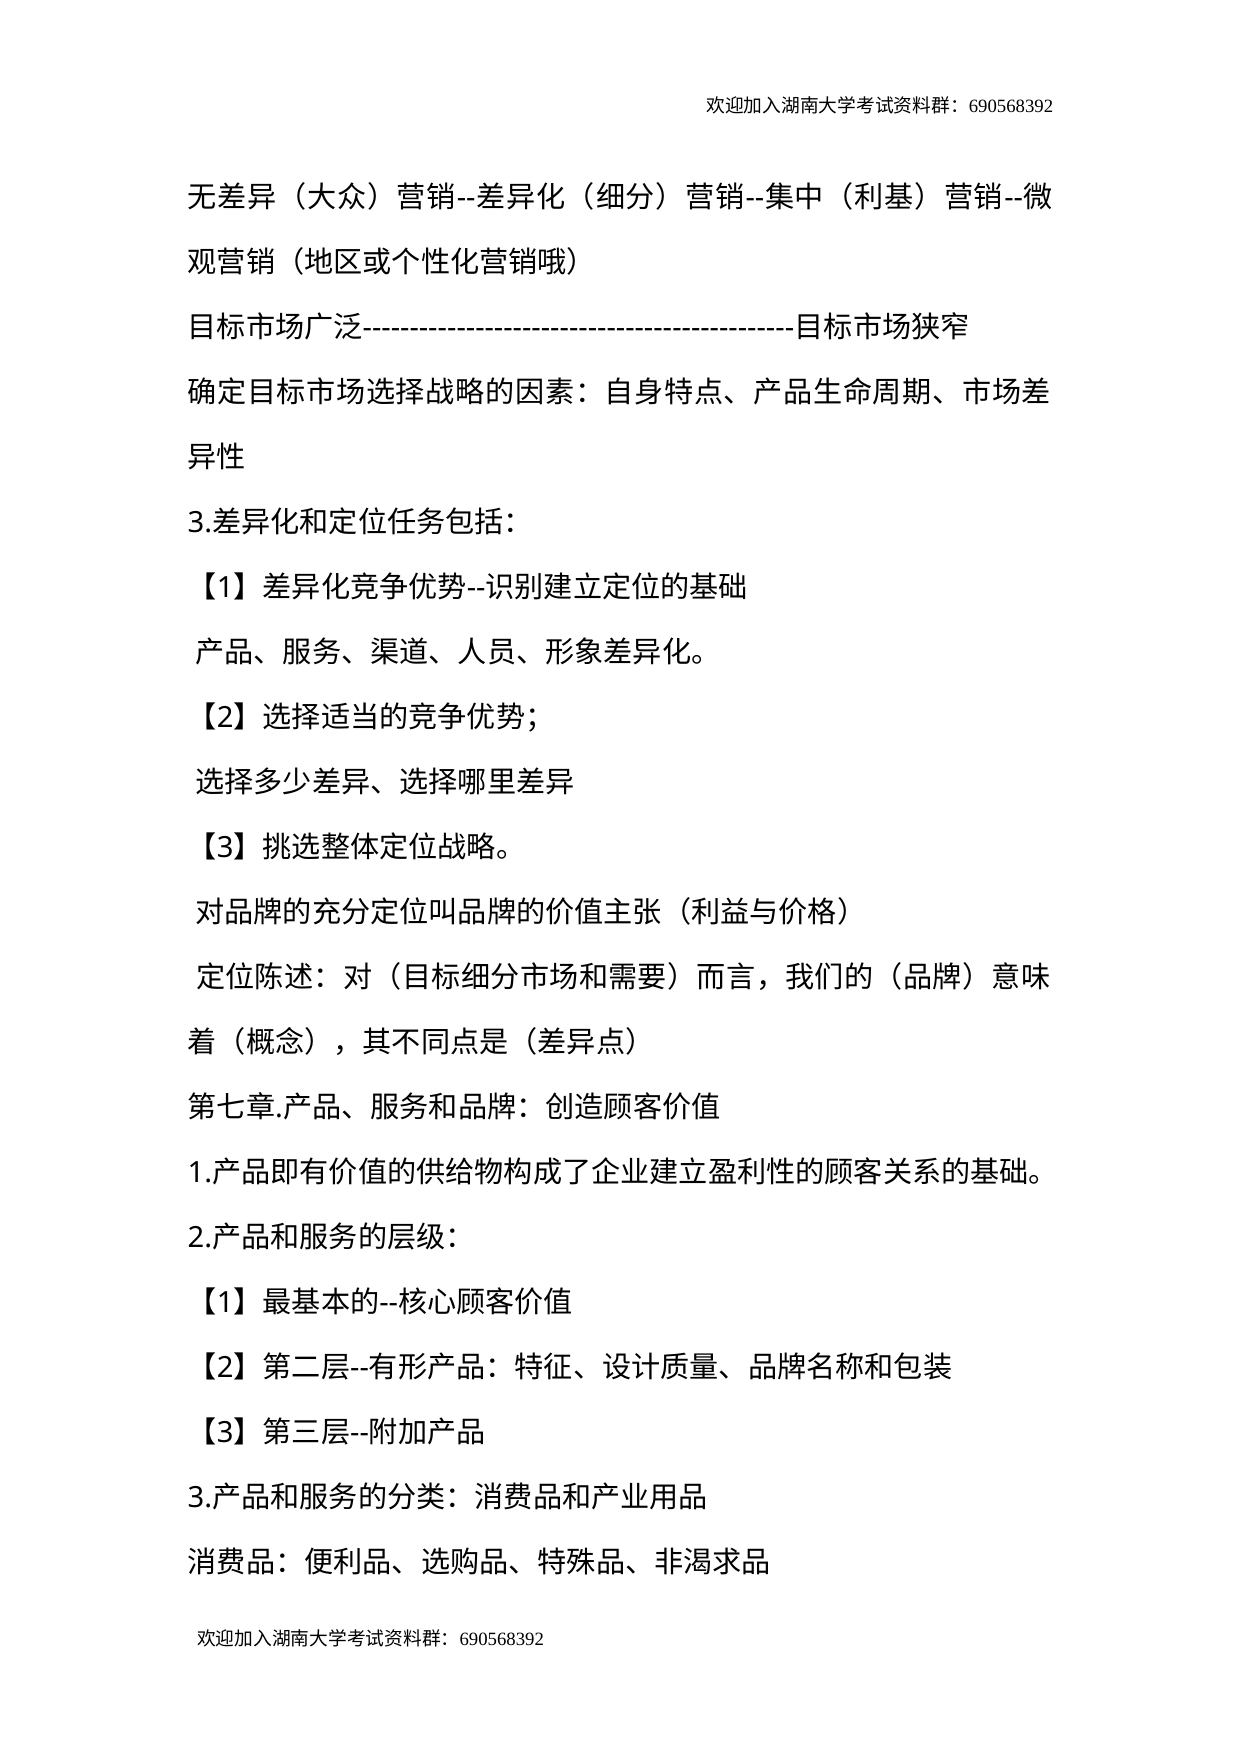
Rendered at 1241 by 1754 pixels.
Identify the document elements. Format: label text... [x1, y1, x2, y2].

text 无差异（大众）营销--差异化（细分）营销--集中（利基）营销--微观营销（地区或个性化营销哦） [187, 162, 1053, 292]
text 对品牌的充分定位叫品牌的价值主张（利益与价格） [187, 877, 1053, 942]
text 【1】差异化竞争优势--识别建立定位的基础 [187, 552, 1053, 617]
text 【3】第三层--附加产品 [187, 1397, 1053, 1462]
text 定位陈述：对（目标细分市场和需要）而言，我们的（品牌）意味着（概念），其不同点是（差异点） [187, 942, 1053, 1072]
list 产品和服务的分类：消费品和产业用品 [187, 1462, 1053, 1527]
text 选择多少差异、选择哪里差异 [187, 747, 1053, 812]
list .产品、服务和品牌：创造顾客价值 [187, 1072, 1053, 1137]
text 【1】最基本的--核心顾客价值 [187, 1267, 1053, 1332]
list 产品和服务的层级： [187, 1202, 1053, 1267]
text 【2】第二层--有形产品：特征、设计质量、品牌名称和包装 [187, 1332, 1053, 1397]
text 产品、服务、渠道、人员、形象差异化。 [187, 617, 1053, 682]
text 【3】挑选整体定位战略。 [187, 812, 1053, 877]
text 目标市场广泛----------------------------------------------目标市场狭窄 [187, 292, 1053, 357]
list 产品即有价值的供给物构成了企业建立盈利性的顾客关系的基础。 [187, 1137, 1053, 1202]
text 确定目标市场选择战略的因素：自身特点、产品生命周期、市场差异性 [187, 357, 1053, 487]
text 【2】选择适当的竞争优势； [187, 682, 1053, 747]
text 消费品：便利品、选购品、特殊品、非渴求品 [187, 1527, 1053, 1592]
list 差异化和定位任务包括： [187, 487, 1053, 552]
